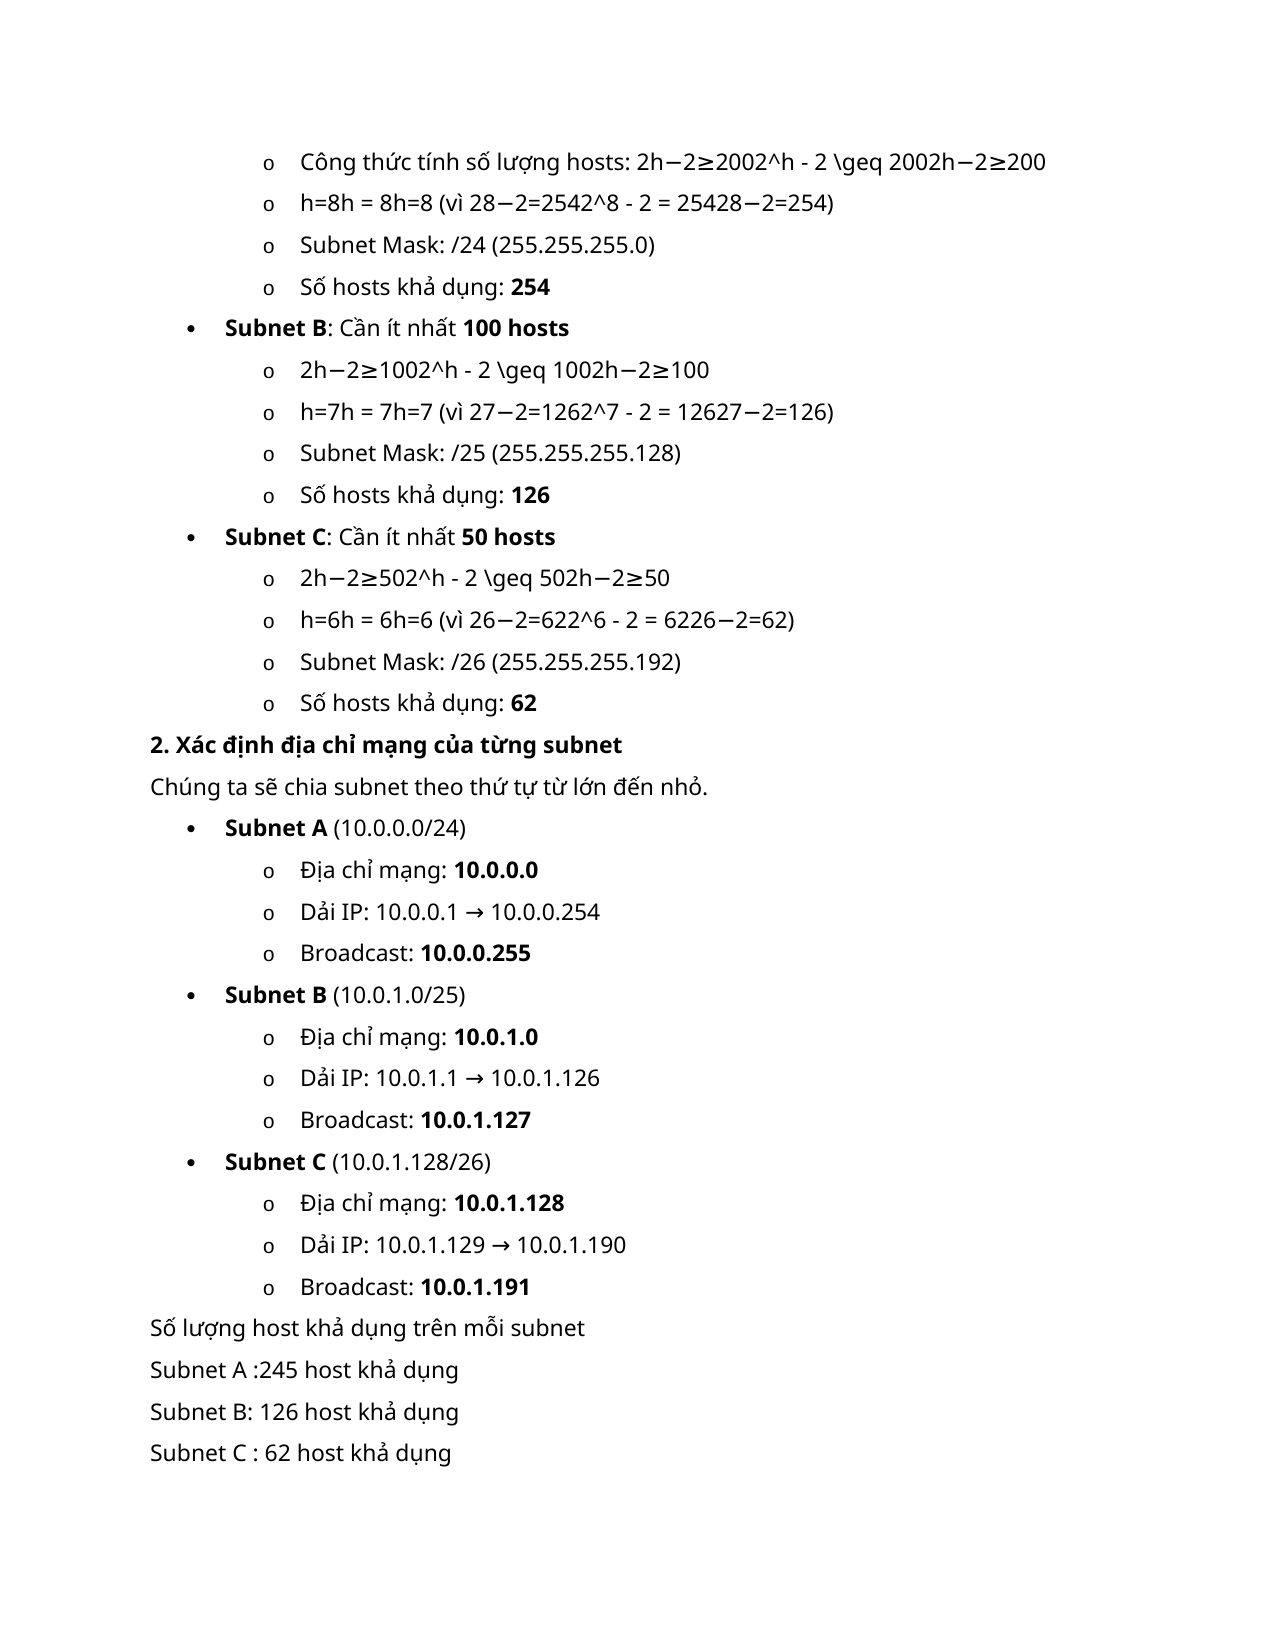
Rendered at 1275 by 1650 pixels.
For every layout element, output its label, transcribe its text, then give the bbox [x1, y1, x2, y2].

list Subnet C (10.0.1.128/26) [187, 1150, 1125, 1175]
list Dải IP: 10.0.1.1 → 10.0.1.126 [262, 1067, 1125, 1092]
list Subnet B: Cần ít nhất 100 hosts [187, 317, 1125, 342]
list Công thức tính số lượng hosts: 2h−2≥2002^h - 2 \geq 2002h−2≥200 [262, 150, 1125, 175]
text Subnet C : 62 host khả dụng [150, 1442, 1125, 1467]
list 2h−2≥502^h - 2 \geq 502h−2≥50 [262, 567, 1125, 592]
text Số lượng host khả dụng trên mỗi subnet [150, 1317, 1125, 1342]
list Subnet Mask: /24 (255.255.255.0) [262, 233, 1125, 258]
list Broadcast: 10.0.1.127 [262, 1108, 1125, 1133]
list Subnet C: Cần ít nhất 50 hosts [187, 525, 1125, 550]
list Broadcast: 10.0.0.255 [262, 942, 1125, 967]
text Subnet A :245 host khả dụng [150, 1358, 1125, 1383]
list Subnet B (10.0.1.0/25) [187, 983, 1125, 1008]
list Địa chỉ mạng: 10.0.0.0 [262, 858, 1125, 883]
list Địa chỉ mạng: 10.0.1.128 [262, 1192, 1125, 1217]
list Dải IP: 10.0.1.129 → 10.0.1.190 [262, 1233, 1125, 1258]
list h=7h = 7h=7 (vì 27−2=1262^7 - 2 = 12627−2=126) [262, 400, 1125, 425]
list Broadcast: 10.0.1.191 [262, 1275, 1125, 1300]
list Subnet Mask: /26 (255.255.255.192) [262, 650, 1125, 675]
list Số hosts khả dụng: 62 [262, 692, 1125, 717]
list h=6h = 6h=6 (vì 26−2=622^6 - 2 = 6226−2=62) [262, 608, 1125, 633]
list Subnet Mask: /25 (255.255.255.128) [262, 442, 1125, 467]
list Địa chỉ mạng: 10.0.1.0 [262, 1025, 1125, 1050]
text Chúng ta sẽ chia subnet theo thứ tự từ lớn đến nhỏ. [150, 775, 1125, 800]
list Số hosts khả dụng: 126 [262, 483, 1125, 508]
text Subnet B: 126 host khả dụng [150, 1400, 1125, 1425]
list h=8h = 8h=8 (vì 28−2=2542^8 - 2 = 25428−2=254) [262, 192, 1125, 217]
list Subnet A (10.0.0.0/24) [187, 817, 1125, 842]
list 2h−2≥1002^h - 2 \geq 1002h−2≥100 [262, 358, 1125, 383]
list Số hosts khả dụng: 254 [262, 275, 1125, 300]
text 2. Xác định địa chỉ mạng của từng subnet [150, 733, 1125, 758]
list Dải IP: 10.0.0.1 → 10.0.0.254 [262, 900, 1125, 925]
